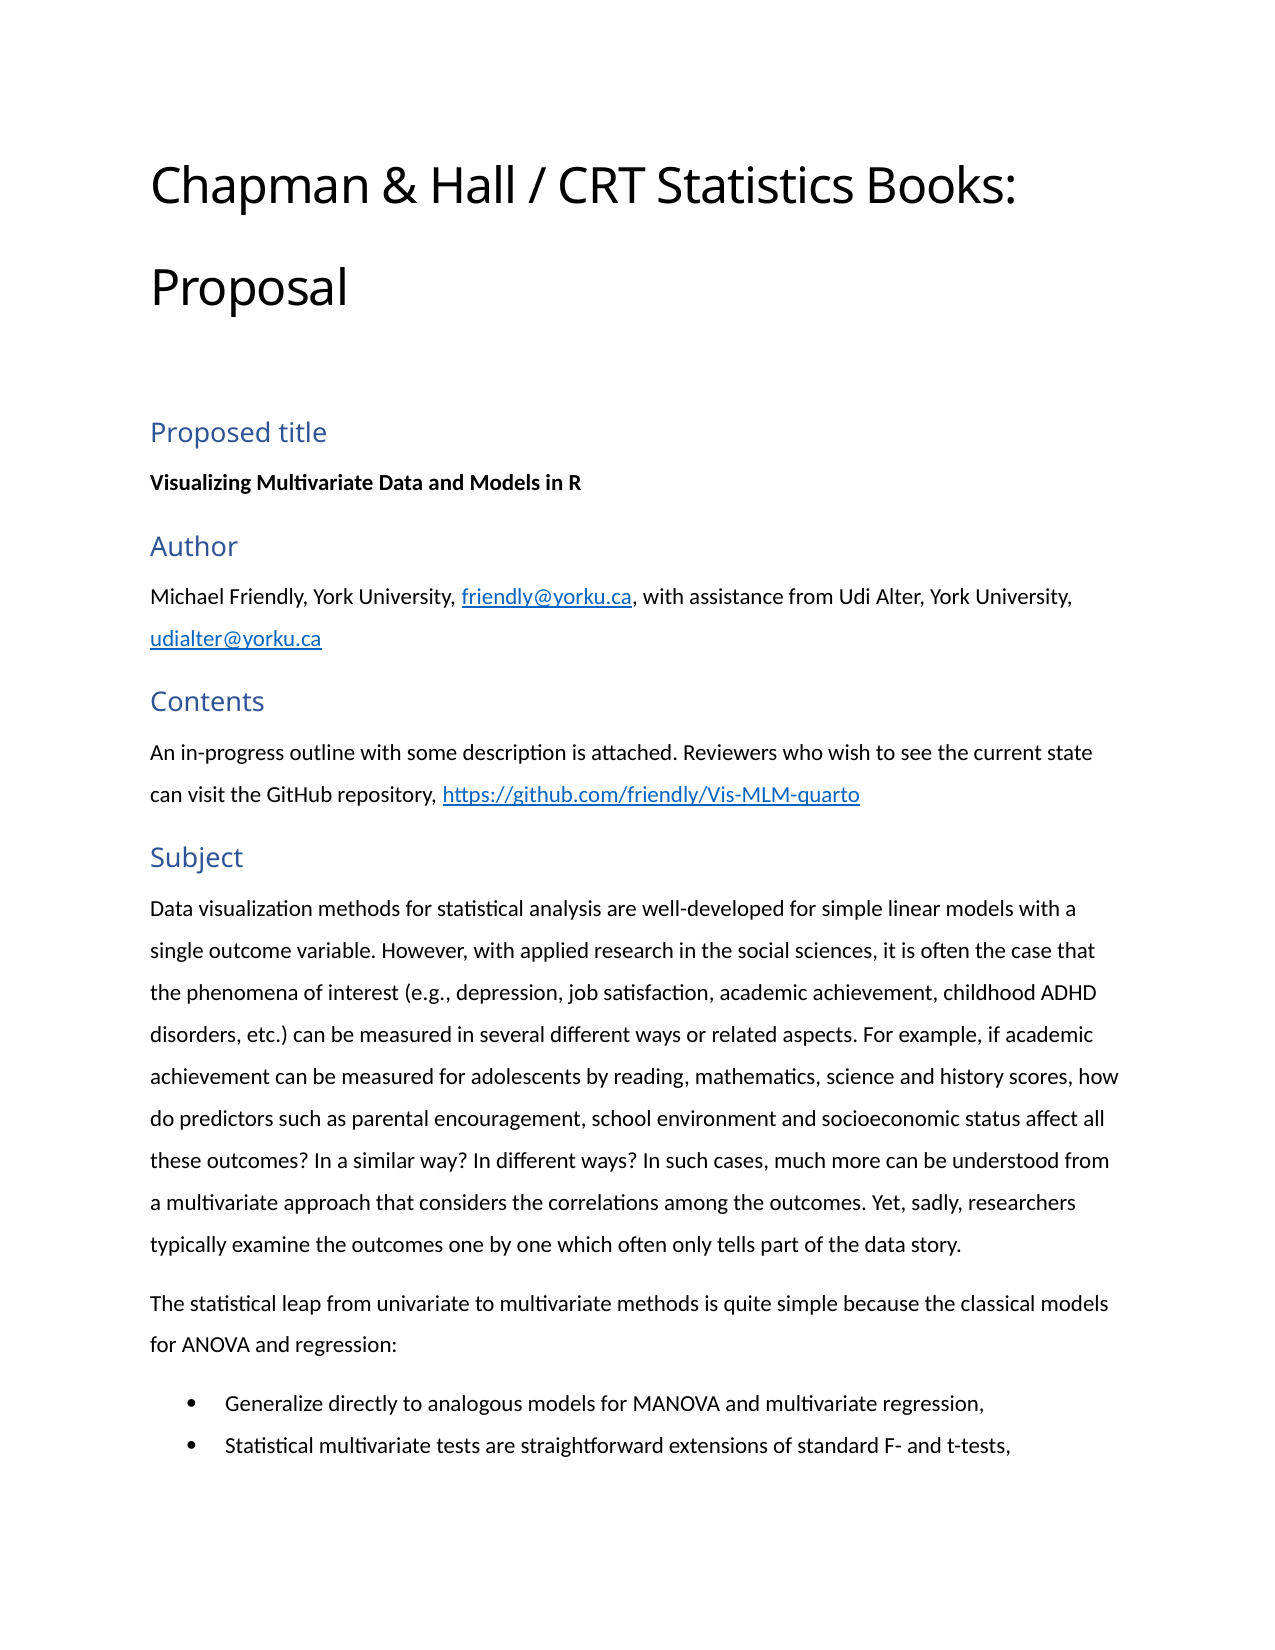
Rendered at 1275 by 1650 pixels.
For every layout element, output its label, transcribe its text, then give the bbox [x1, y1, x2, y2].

list Generalize directly to analogous models for MANOVA and multivariate regression, [187, 1389, 1125, 1417]
list Statistical multivariate tests are straightforward extensions of standard F- and t-tests, [187, 1431, 1125, 1459]
subtitle Author [150, 527, 1125, 564]
text The statistical leap from univariate to multivariate methods is quite simple because the classical models for ANOVA and regression: [150, 1289, 1125, 1359]
title Chapman & Hall / CRT Statistics Books: Proposal [150, 150, 1125, 320]
text Visualizing Multivariate Data and Models in R [150, 468, 1125, 496]
subtitle Contents [150, 683, 1125, 720]
subtitle Subject [150, 839, 1125, 876]
text Data visualization methods for statistical analysis are well-developed for simple linear models with a single outcome variable. However, with applied research in the social sciences, it is often the case that the phenomena of interest (e.g., depression, job satisfaction, academic achievement, childhood ADHD disorders, etc.) can be measured in several different ways or related aspects. For example, if academic achievement can be measured for adolescents by reading, mathematics, science and history scores, how do predictors such as parental encouragement, school environment and socioeconomic status affect all these outcomes? In a similar way? In different ways? In such cases, much more can be understood from a multivariate approach that considers the correlations among the outcomes. Yet, sadly, researchers typically examine the outcomes one by one which often only tells part of the data story. [150, 894, 1125, 1258]
text An in-progress outline with some description is attached. Reviewers who wish to see the current state can visit the GitHub repository, https://github.com/friendly/Vis-MLM-quarto [150, 738, 1125, 808]
subtitle Proposed title [150, 413, 1125, 450]
text Michael Friendly, York University, friendly@yorku.ca, with assistance from Udi Alter, York University, udialter@yorku.ca [150, 582, 1125, 652]
